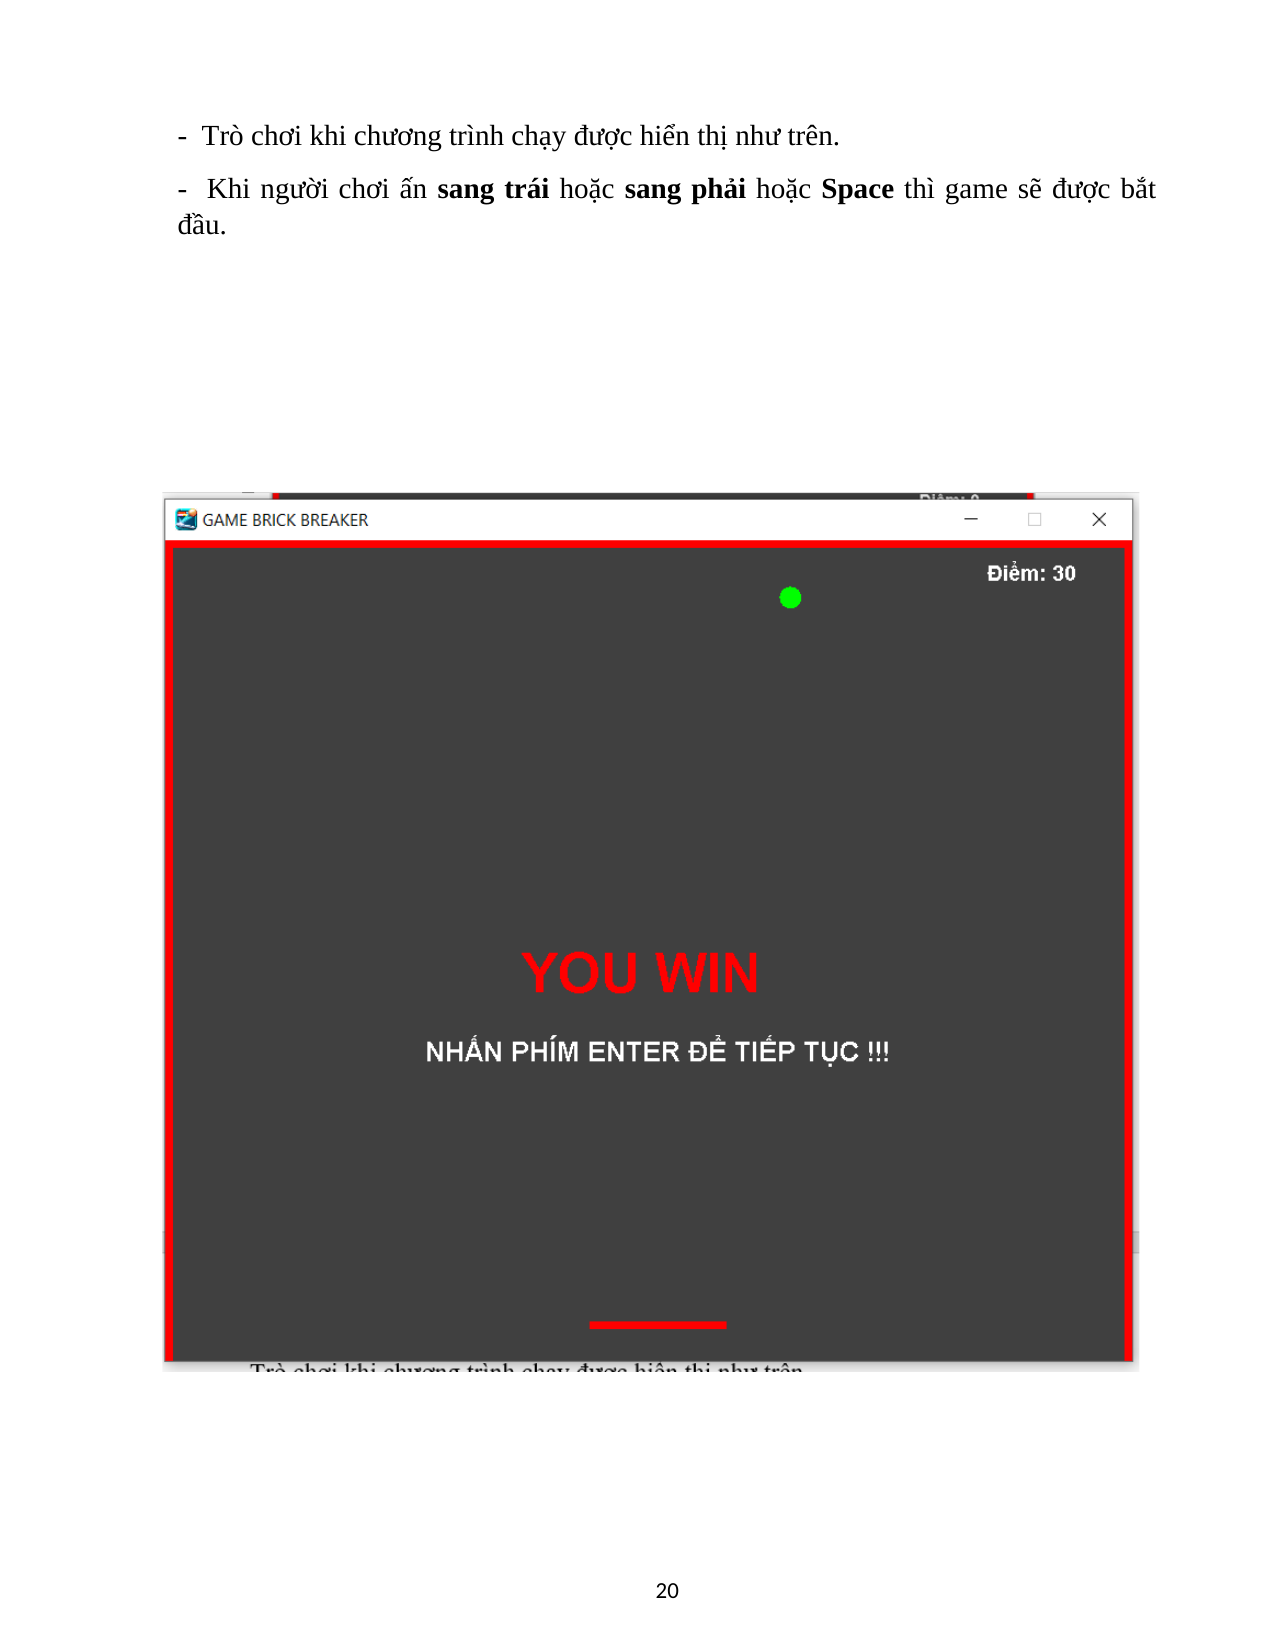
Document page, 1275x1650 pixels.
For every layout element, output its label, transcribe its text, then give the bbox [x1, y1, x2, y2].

text - Khi người chơi ấn sang trái hoặc sang phải hoặc Space thì game sẽ được bắt đầu. [177, 171, 1157, 241]
text - Trò chơi khi chương trình chạy được hiển thị như trên. [177, 118, 1157, 152]
picture [161, 492, 1140, 1369]
